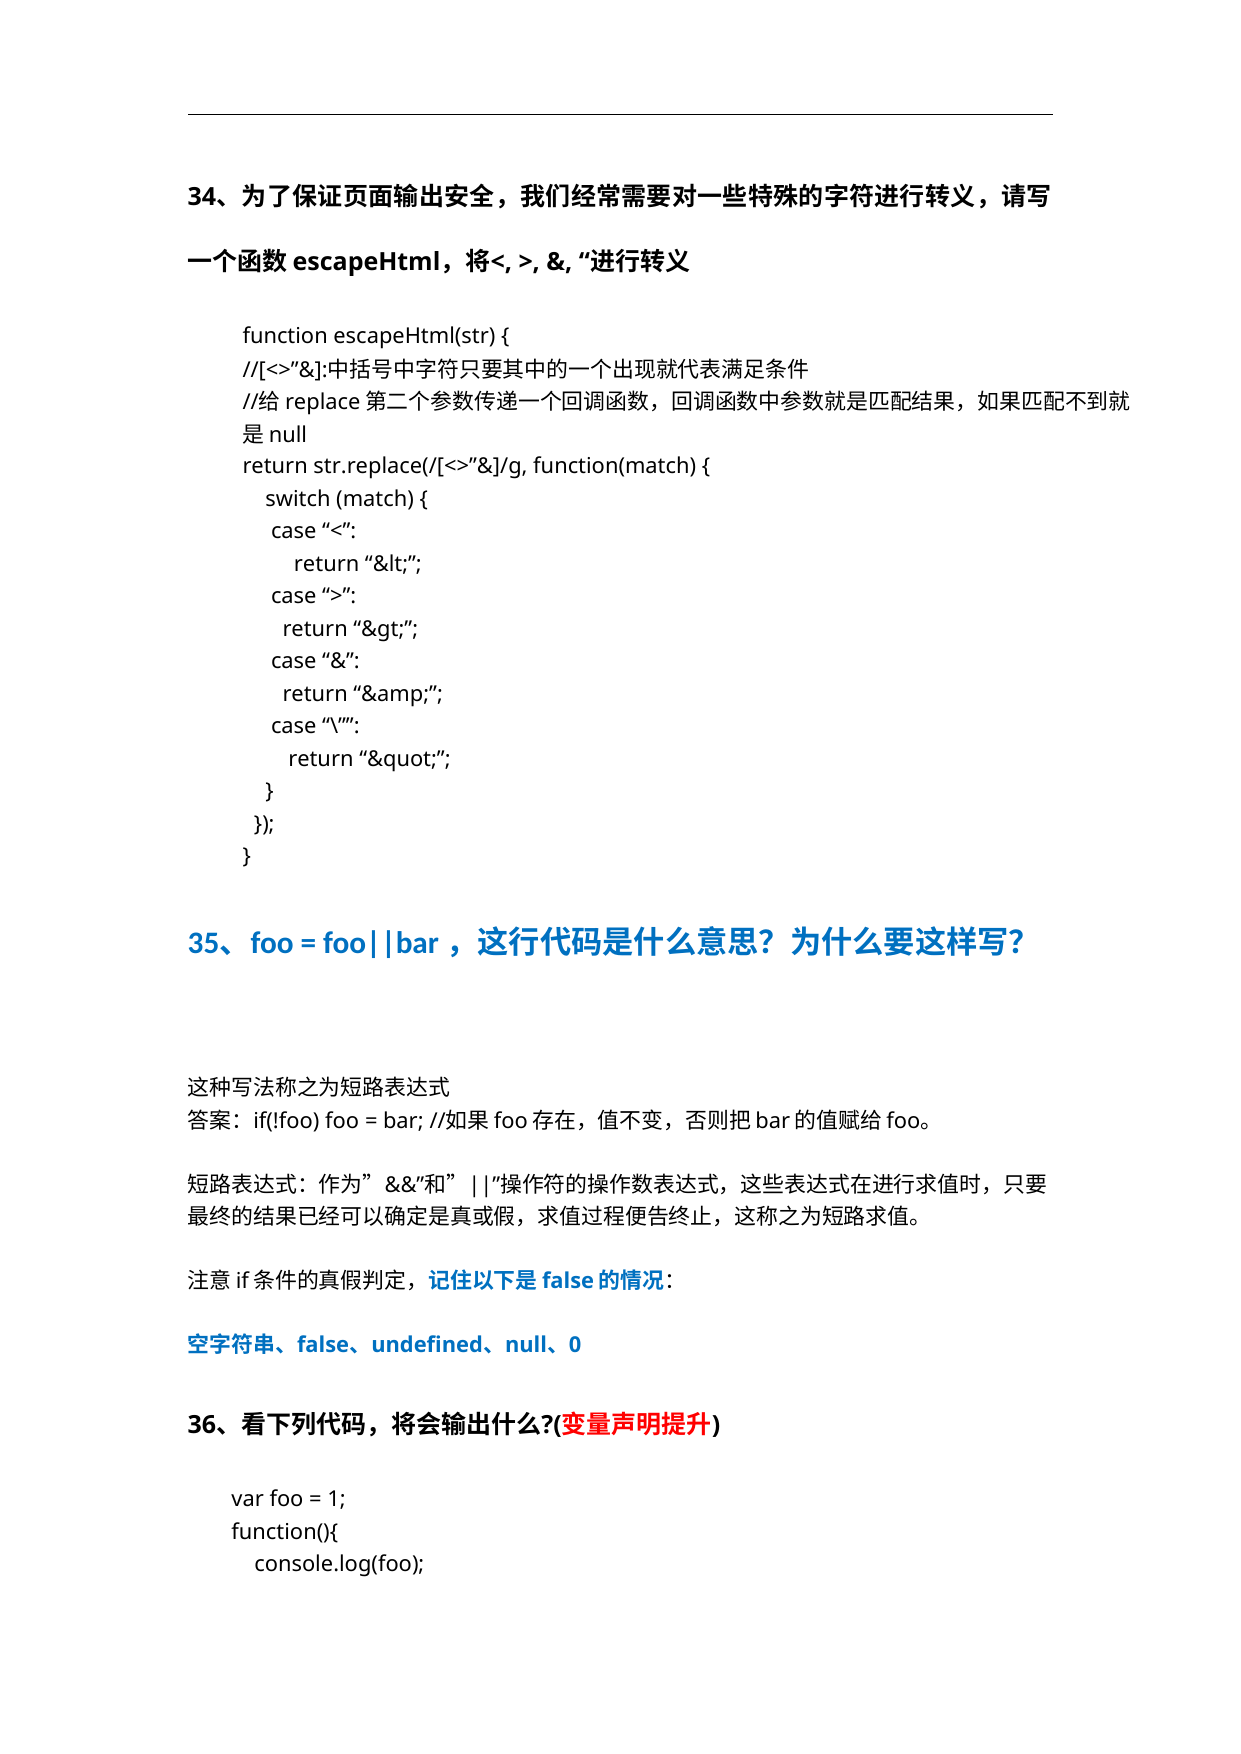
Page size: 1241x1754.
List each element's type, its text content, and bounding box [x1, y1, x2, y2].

text 短路表达式：作为”&&”和”||”操作符的操作数表达式，这些表达式在进行求值时，只要最终的结果已经可以确定是真或假，求值过程便告终止，这称之为短路求值。 [187, 1166, 1053, 1231]
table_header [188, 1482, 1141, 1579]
text 这种写法称之为短路表达式 [187, 1070, 1053, 1102]
text 答案：if(!foo) foo = bar; //如果foo存在，值不变，否则把bar的值赋给foo。 [187, 1102, 1053, 1135]
subtitle 34、为了保证页面输出安全，我们经常需要对一些特殊的字符进行转义，请写一个函数escapeHtml，将<, >, &, “进行转义 [187, 162, 1053, 292]
subtitle 36、看下列代码，将会输出什么?(变量声明提升) [187, 1390, 1053, 1455]
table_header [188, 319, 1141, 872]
subtitle 35、foo = foo||bar ，这行代码是什么意思？为什么要这样写？ [187, 907, 1053, 972]
text 注意if条件的真假判定，记住以下是false的情况： [187, 1262, 1053, 1295]
text 空字符串、false、undefined、null、0 [187, 1326, 1053, 1359]
